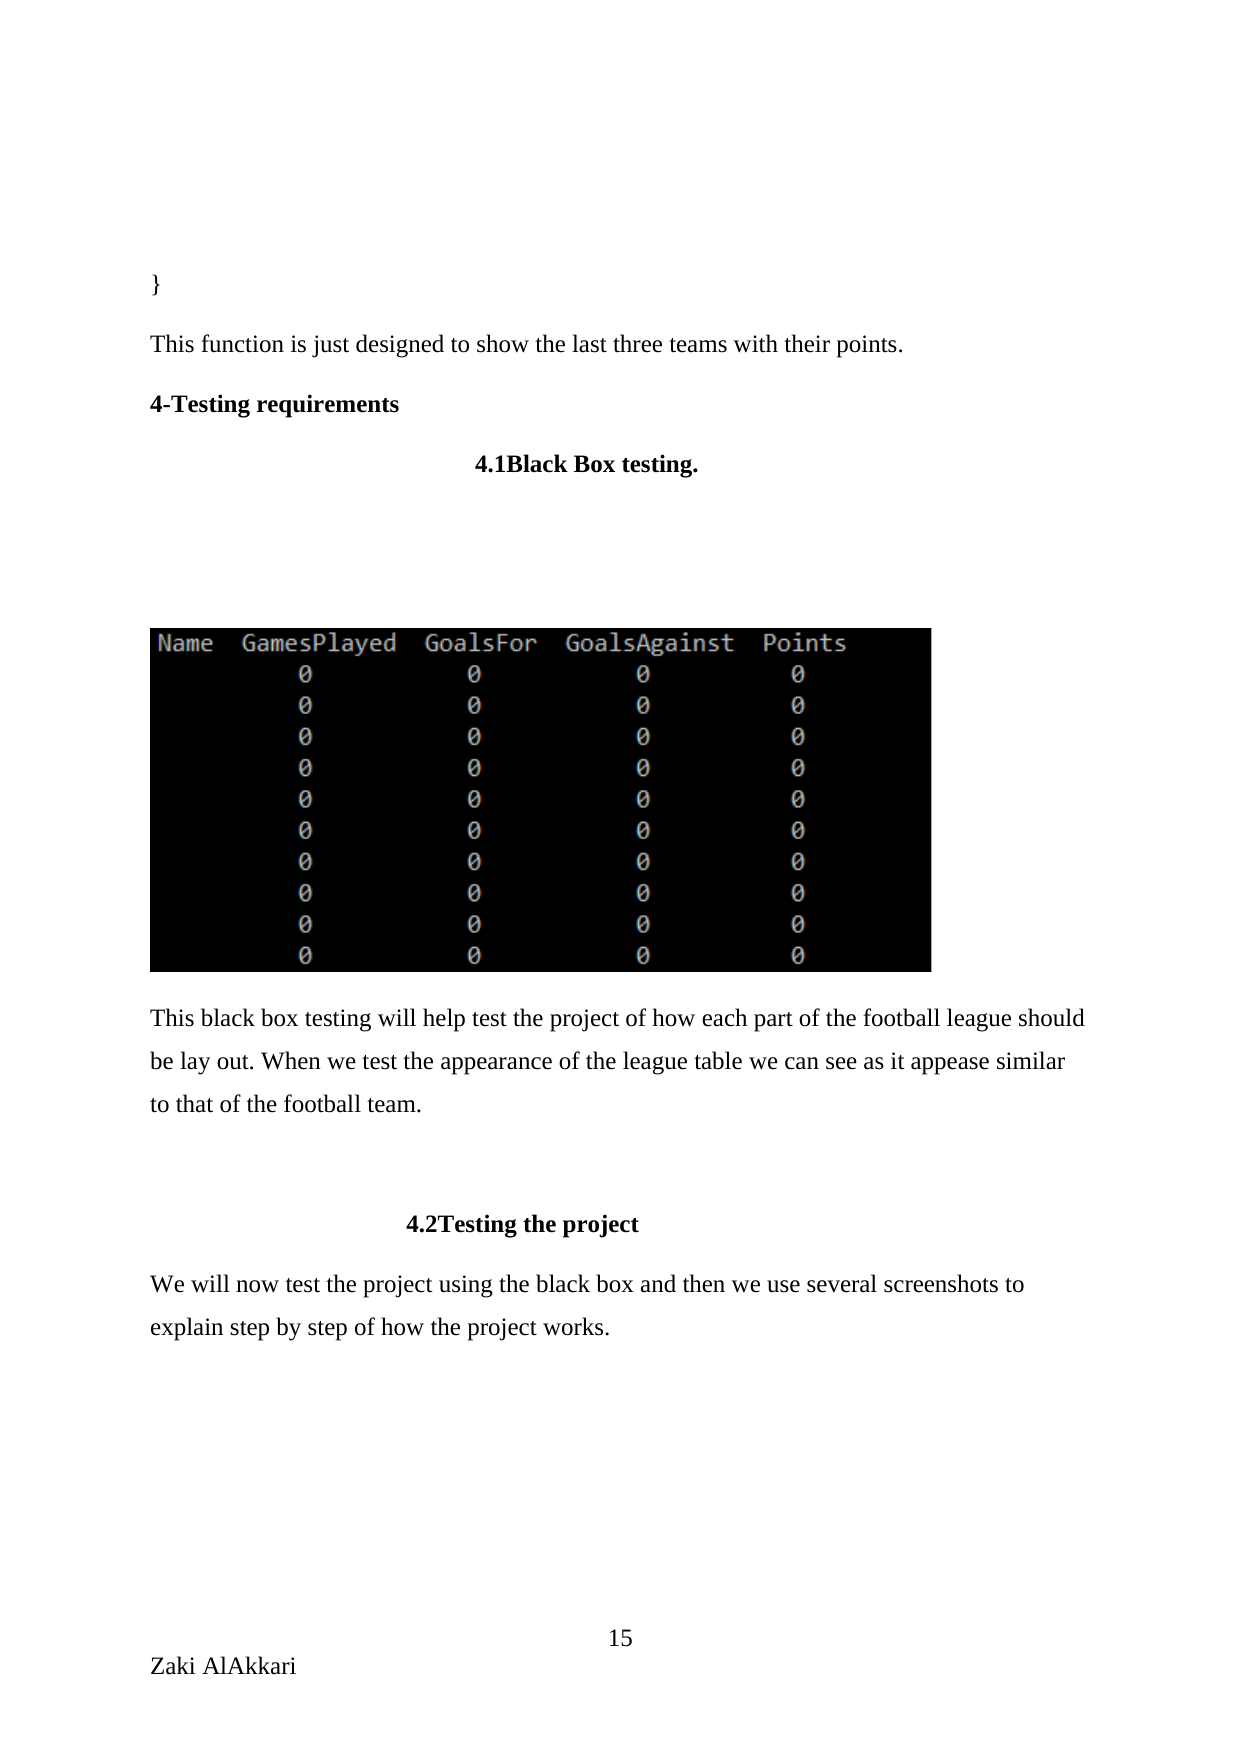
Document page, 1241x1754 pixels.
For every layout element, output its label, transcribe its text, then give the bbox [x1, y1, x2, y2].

text This function is just designed to show the last three teams with their points. [150, 329, 1090, 358]
picture [150, 628, 932, 972]
subtitle 4-Testing requirements [150, 389, 1090, 418]
subtitle 4.1Black Box testing. [150, 449, 1090, 478]
subtitle 4.2Testing the project [150, 1209, 1090, 1238]
text This black box testing will help test the project of how each part of the football league should be lay out. When we test the appearance of the league table we can see as it appease similar to that of the football team. [150, 1003, 1090, 1118]
text } [150, 269, 1090, 298]
text We will now test the project using the black box and then we use several screenshots to explain step by step of how the project works. [150, 1269, 1090, 1341]
